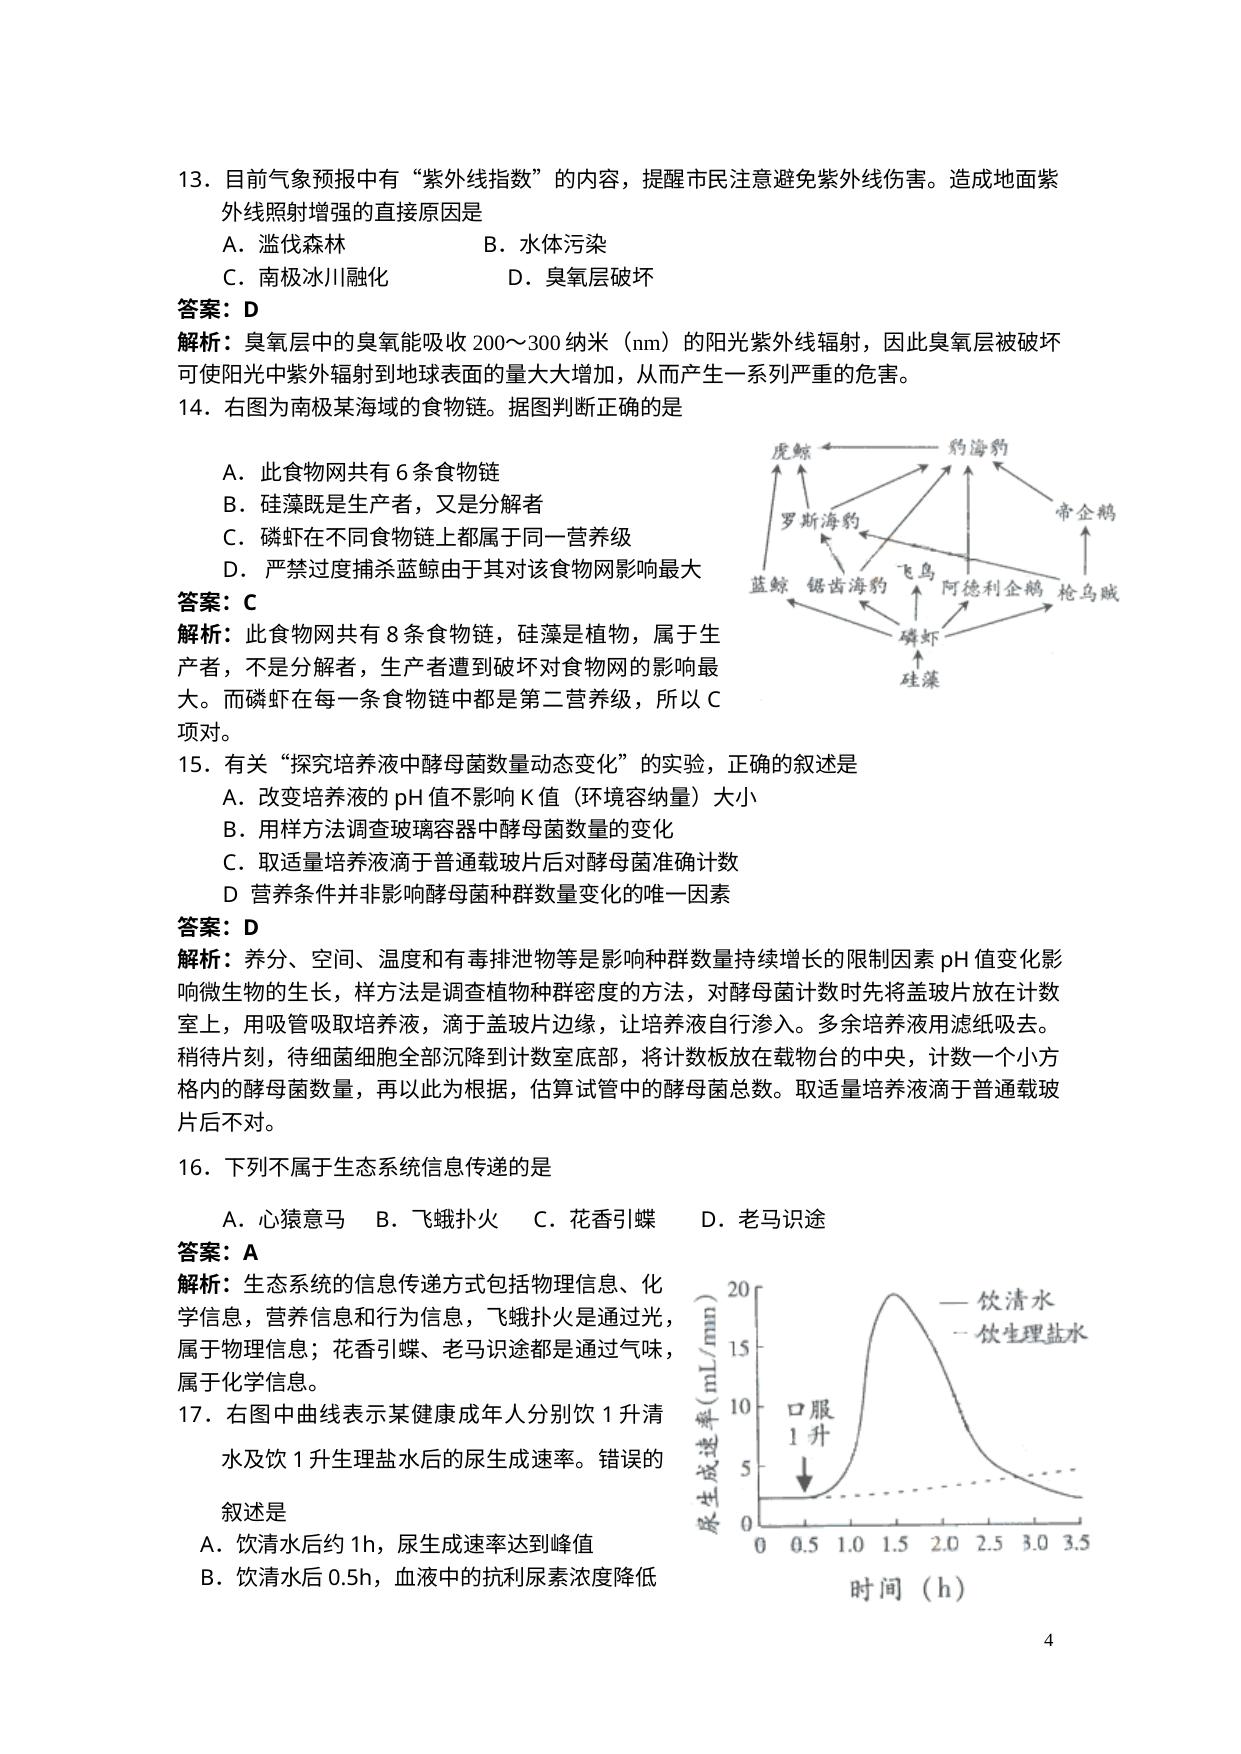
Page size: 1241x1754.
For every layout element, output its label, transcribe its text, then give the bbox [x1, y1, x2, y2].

text 解析：臭氧层中的臭氧能吸收200～300纳米（nm）的阳光紫外线辐射，因此臭氧层被破坏可使阳光中紫外辐射到地球表面的量大大增加，从而产生一系列严重的危害。 [177, 324, 1063, 389]
text 14．右图为南极某海域的食物链。据图判断正确的是 [177, 389, 1063, 422]
list 严禁过度捕杀蓝鲸由于其对该食物网影响最大 [222, 552, 739, 584]
text 答案：D [177, 909, 1063, 942]
text 15．有关“探究培养液中酵母菌数量动态变化”的实验，正确的叙述是 [177, 747, 1063, 779]
list 此食物网共有6条食物链 [222, 454, 739, 487]
text 答案：C [177, 584, 739, 617]
text 16．下列不属于生态系统信息传递的是 [177, 1137, 1063, 1202]
text 17．右图中曲线表示某健康成年人分别饮1升清水及饮1升生理盐水后的尿生成速率。错误的叙述是 [177, 1397, 683, 1527]
picture [683, 1257, 1104, 1607]
text A．改变培养液的pH值不影响K值（环境容纳量）大小 [177, 779, 1063, 812]
text C．南极冰川融化 D．臭氧层破坏 [177, 259, 1063, 292]
list 硅藻既是生产者，又是分解者 [222, 487, 739, 519]
text 解析：此食物网共有8条食物链，硅藻是植物，属于生产者，不是分解者，生产者遭到破坏对食物网的影响最大。而磷虾在每一条食物链中都是第二营养级，所以C项对。 [177, 617, 1063, 747]
text 答案：A [177, 1234, 1063, 1267]
text D 营养条件并非影响酵母菌种群数量变化的唯一因素 [222, 877, 1063, 909]
text A．滥伐森林 B．水体污染 [177, 227, 1063, 259]
text 答案：D [177, 292, 1063, 324]
text B．用样方法调查玻璃容器中酵母菌数量的变化 [177, 812, 1063, 844]
text B．饮清水后0.5h，血液中的抗利尿素浓度降低 [177, 1559, 683, 1592]
text A．心猿意马 B．飞蛾扑火 C．花香引蝶 D．老马识途 [177, 1202, 1063, 1234]
text 解析：养分、空间、温度和有毒排泄物等是影响种群数量持续增长的限制因素pH值变化影响微生物的生长，样方法是调查植物种群密度的方法，对酵母菌计数时先将盖玻片放在计数室上，用吸管吸取培养液，滴于盖玻片边缘，让培养液自行渗入。多余培养液用滤纸吸去。稍待片刻，待细菌细胞全部沉降到计数室底部，将计数板放在载物台的中央，计数一个小方格内的酵母菌数量，再以此为根据，估算试管中的酵母菌总数。取适量培养液滴于普通载玻片后不对。 [177, 942, 1063, 1137]
text C．取适量培养液滴于普通载玻片后对酵母菌准确计数 [177, 844, 1063, 877]
list 磷虾在不同食物链上都属于同一营养级 [222, 519, 739, 552]
picture [739, 422, 1134, 701]
text 13．目前气象预报中有“紫外线指数”的内容，提醒市民注意避免紫外线伤害。造成地面紫外线照射增强的直接原因是 [177, 162, 1063, 227]
text 解析：生态系统的信息传递方式包括物理信息、化学信息，营养信息和行为信息，飞蛾扑火是通过光，属于物理信息；花香引蝶、老马识途都是通过气味，属于化学信息。 [177, 1267, 683, 1397]
text A．饮清水后约1h，尿生成速率达到峰值 [177, 1527, 683, 1559]
